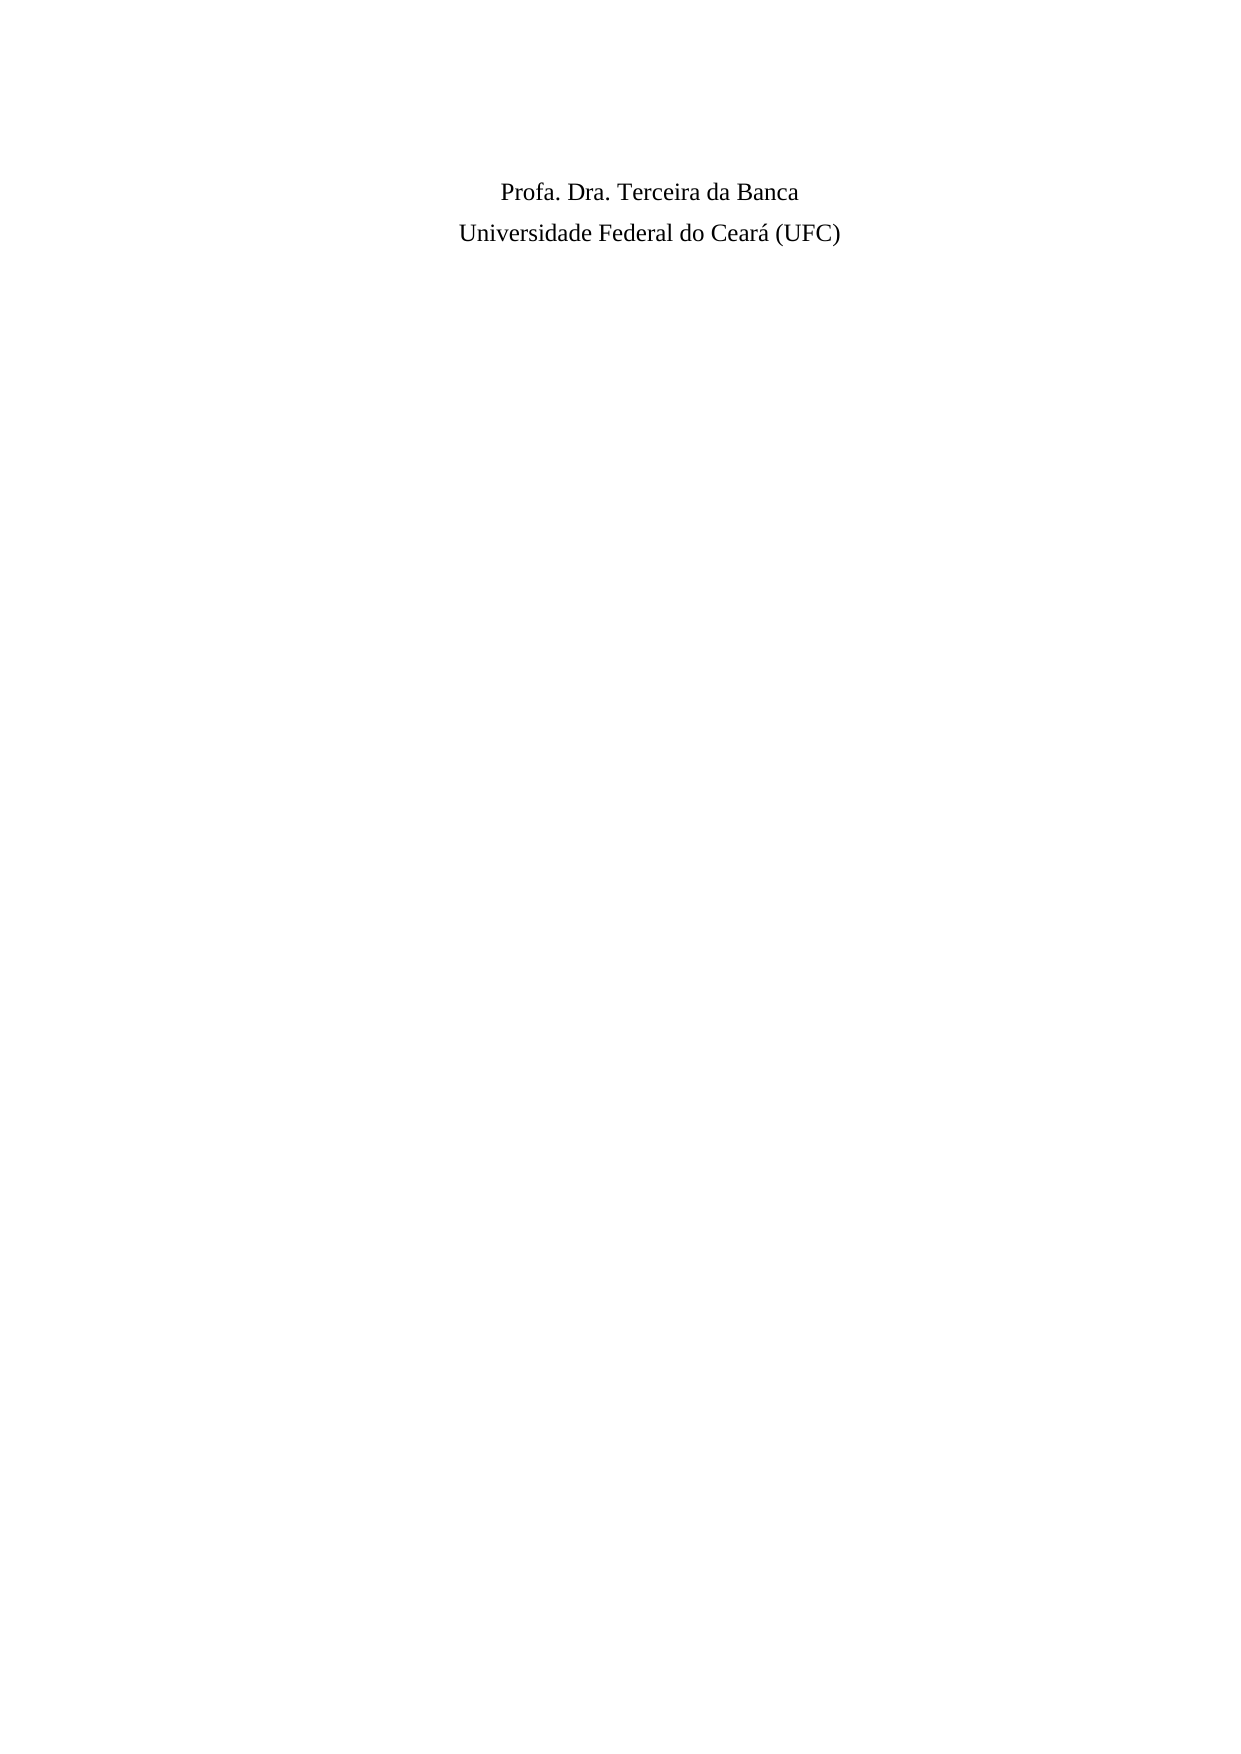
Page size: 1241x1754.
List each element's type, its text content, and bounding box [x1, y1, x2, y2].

text Universidade Federal do Ceará (UFC) [177, 218, 1122, 247]
text Profa. Dra. Terceira da Banca [177, 177, 1122, 206]
